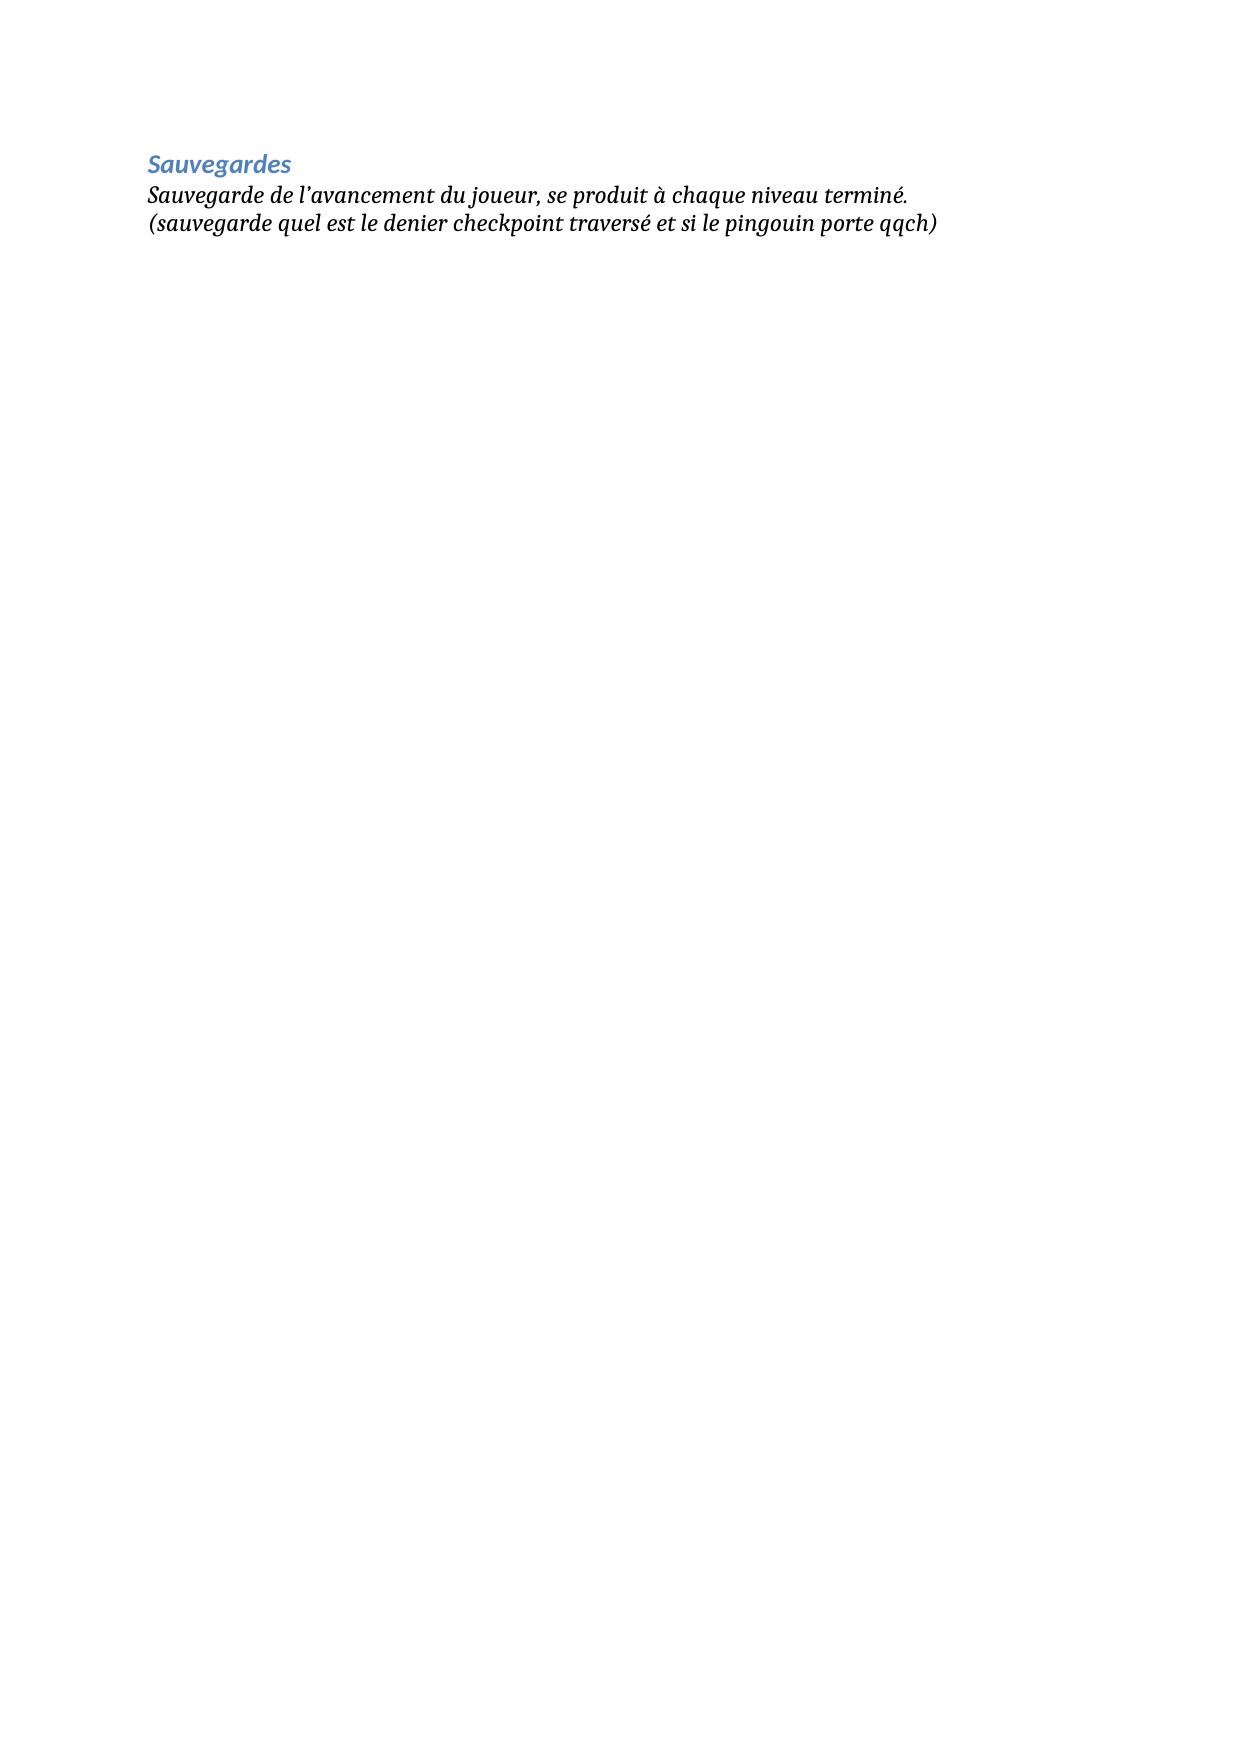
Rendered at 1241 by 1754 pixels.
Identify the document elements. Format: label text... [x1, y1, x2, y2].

text (sauvegarde quel est le denier checkpoint traversé et si le pingouin porte qqch) [148, 209, 1093, 238]
text Sauvegarde de l’avancement du joueur, se produit à chaque niveau terminé. [148, 181, 1093, 209]
subtitle Sauvegardes [148, 148, 1093, 181]
